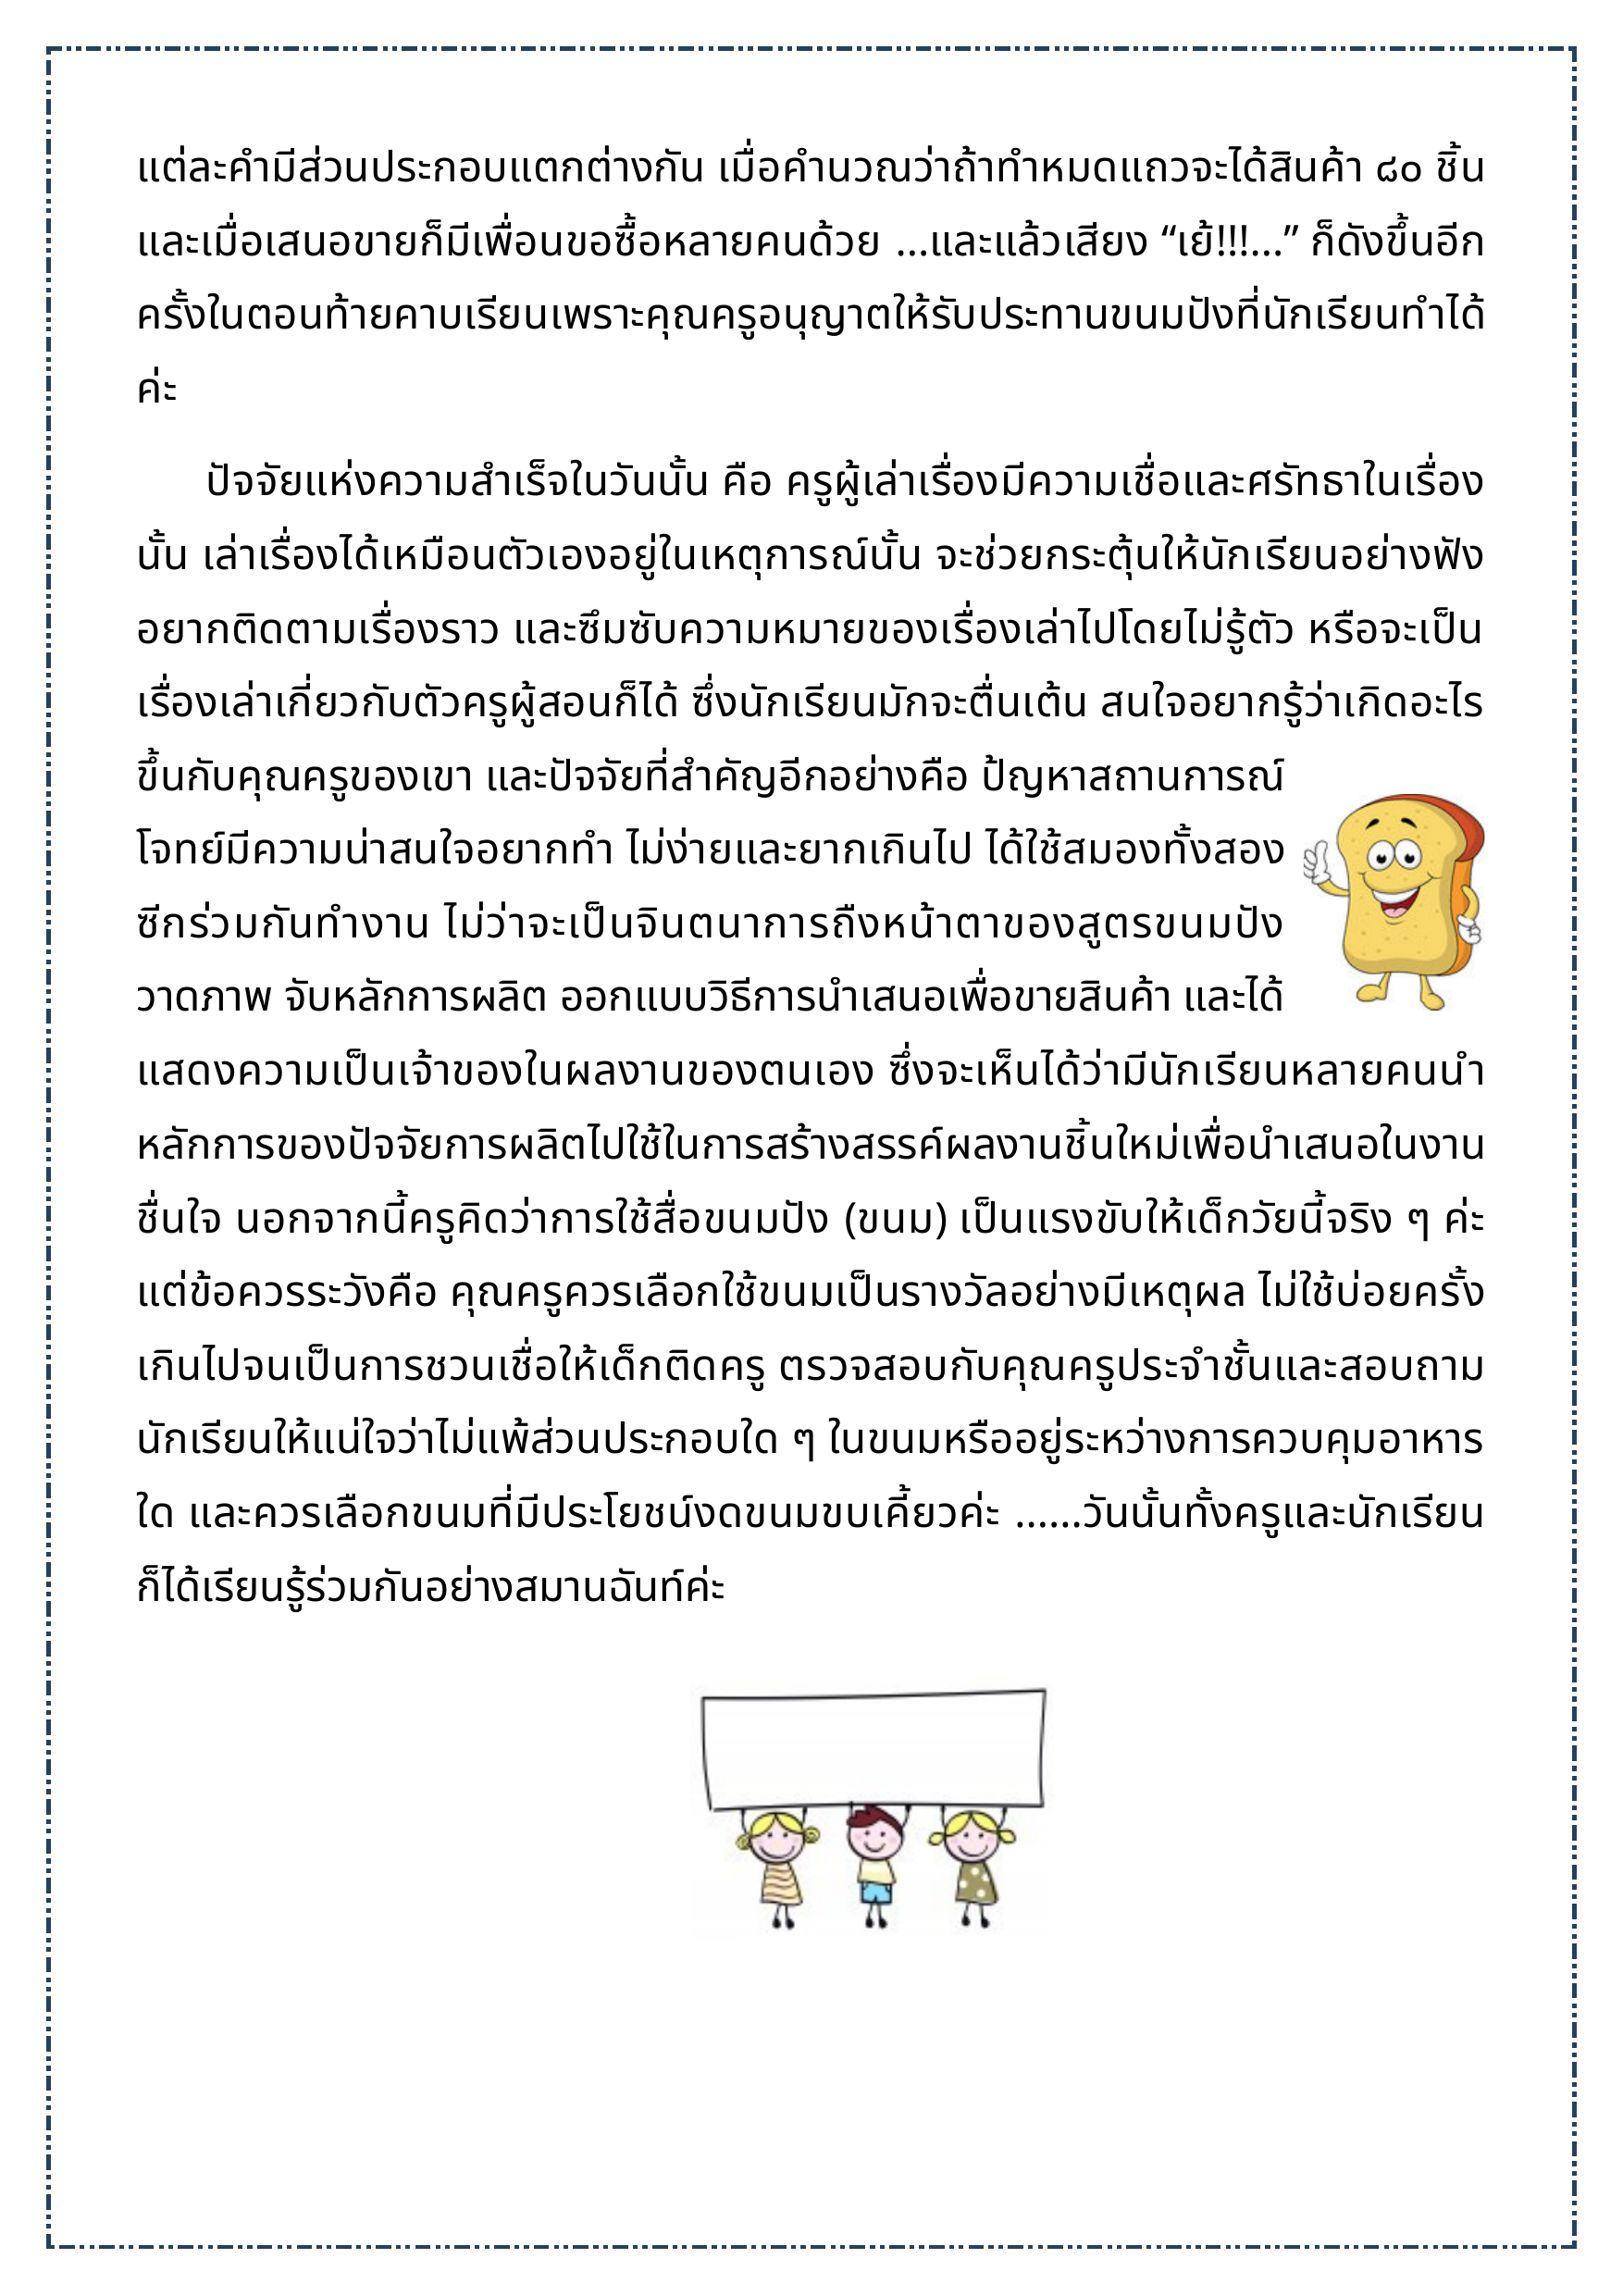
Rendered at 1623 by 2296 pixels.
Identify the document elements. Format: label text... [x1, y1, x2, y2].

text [137, 137, 1486, 422]
text ปัจจัยแห่งความสำเร็จในวันนั้น คือ ครูผู้เล่าเรื่องมีความเชื่อและศรัทธาในเรื่องนั้น เล่าเรื่องได้เหมือนตัวเองอยู่ในเหตุการณ์นั้น จะช่วยกระตุ้นให้นักเรียนอย่างฟังอยากติดตามเรื่องราว และซึมซับความหมายของเรื่องเล่าไปโดยไม่รู้ตัว หรือจะเป็นเรื่องเล่าเกี่ยวกับตัวครูผู้สอนก็ได้ ซึ่งนักเรียนมักจะตื่นเต้น สนใจอยากรู้ว่าเกิดอะไรขึ้นกับคุณครูของเขา และปัจจัยที่สำคัญอีกอย่างคือ ป้ญหาสถานการณ์โจทย์มีความน่าสนใจอยากทำ ไม่ง่ายและยากเกินไป ได้ใช้สมองทั้งสองซีกร่วมกันทำงาน ไม่ว่าจะเป็นจินตนาการถืงหน้าตาของสูตรขนมปัง วาดภาพ จับหลักการผลิต ออกแบบวิธีการนำเสนอเพื่อขายสินค้า และได้แสดงความเป็นเจ้าของในผลงานของตนเอง ซึ่งจะเห็นได้ว่ามีนักเรียนหลายคนนำหลักการของปัจจัยการผลิตไปใช้ในการสร้างสรรค์ผลงานชิ้นใหม่เพื่อนำเสนอในงานชื่นใจ นอกจากนี้ครูคิดว่าการใช้สื่อขนมปัง (ขนม) เป็นแรงขับให้เด็กวัยนี้จริง ๆ ค่ะ แต่ข้อควรระวังคือ คุณครูควรเลือกใช้ขนมเป็นรางวัลอย่างมีเหตุผล ไม่ใช้บ่อยครั้งเกินไปจนเป็นการชวนเชื่อให้เด็กติดครู ตรวจสอบกับคุณครูประจำชั้นและสอบถามนักเรียนให้แน่ใจว่าไม่แพ้ส่วนประกอบใด ๆ ในขนมหรืออยู่ระหว่างการควบคุมอาหารใด และควรเลือกขนมที่มีประโยชน์งดขนมขบเคี้ยวค่ะ ......วันนั้นทั้งครูและนักเรียนก็ได้เรียนรู้ร่วมกันอย่างสมานฉันท์ค่ะ [137, 451, 1486, 1620]
picture [690, 1669, 1054, 1942]
picture [1302, 794, 1484, 1008]
